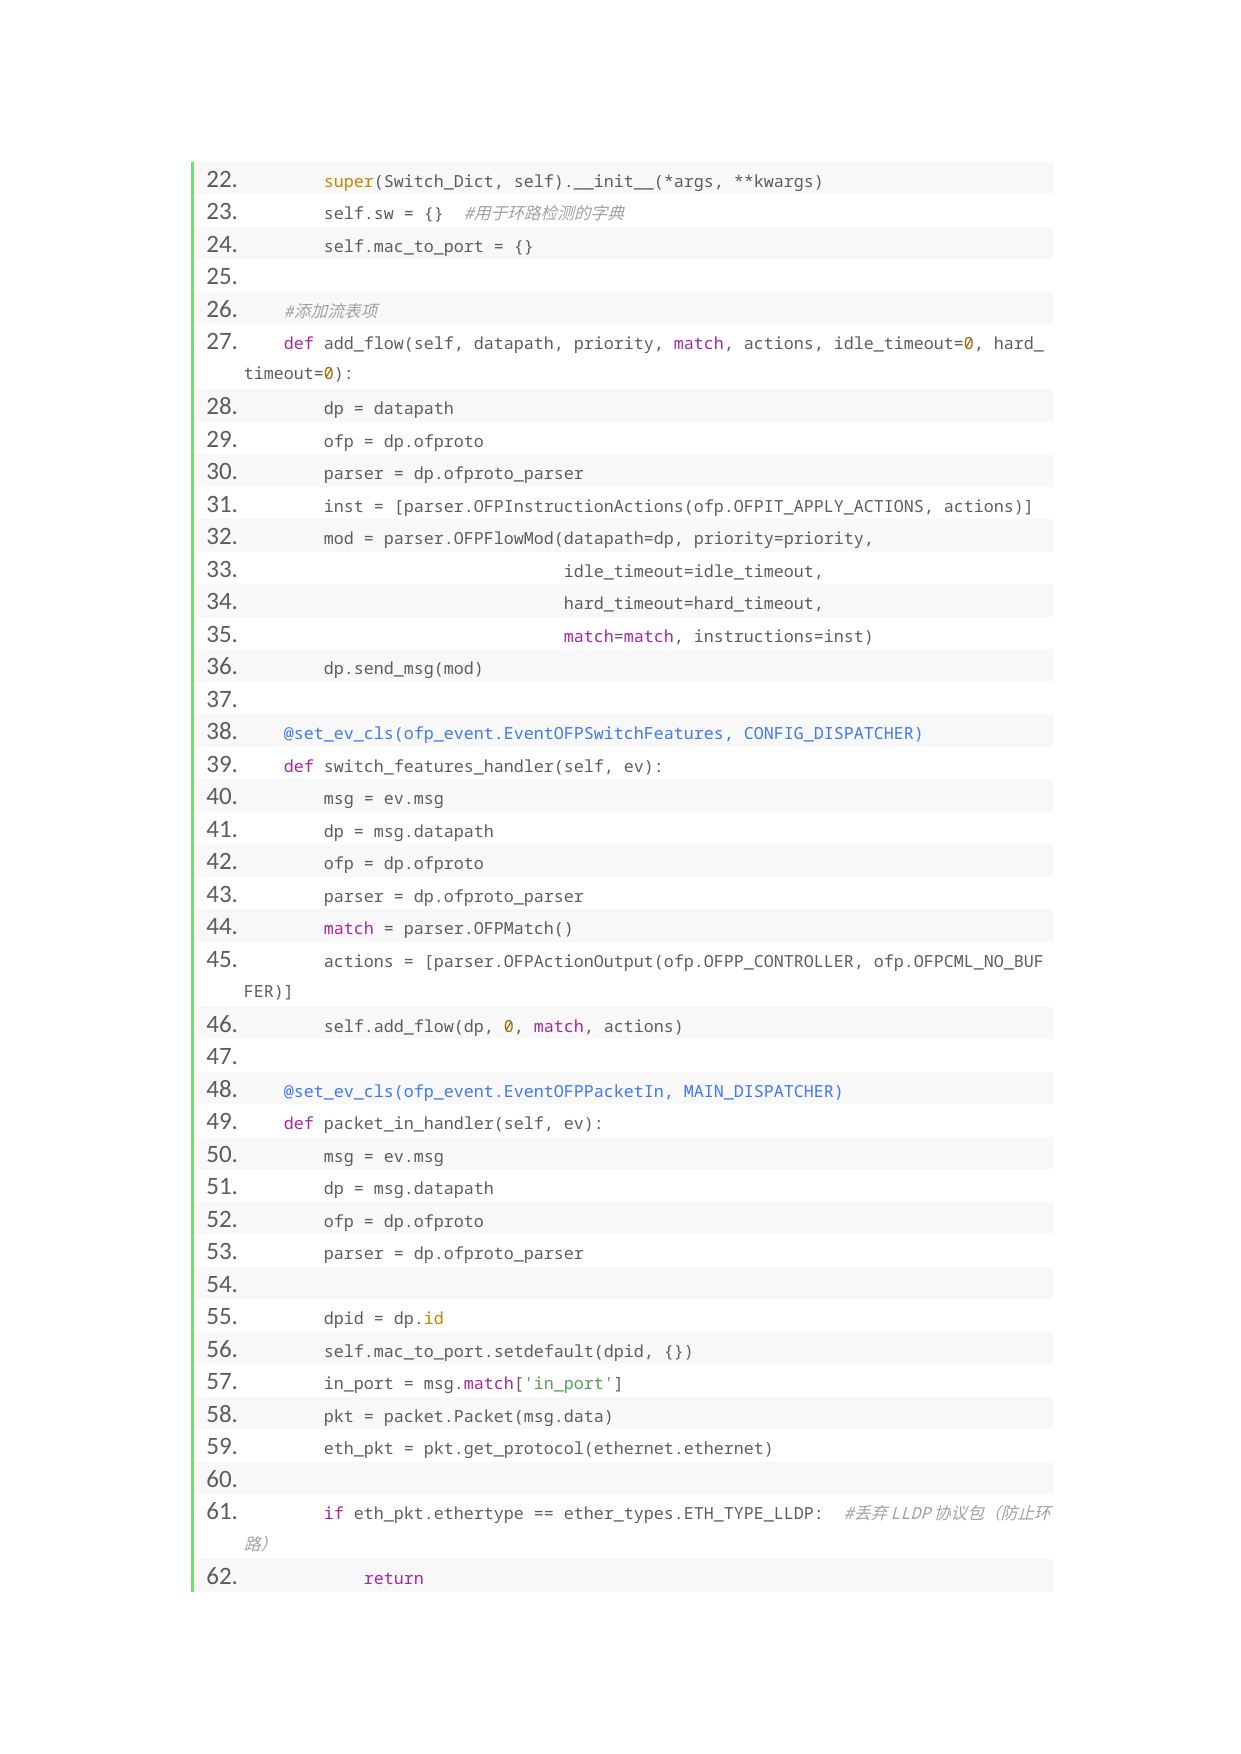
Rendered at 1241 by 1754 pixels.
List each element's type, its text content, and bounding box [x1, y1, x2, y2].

list def add_flow(self, datapath, priority, match, actions, idle_timeout=0, hard_timeout=0): [194, 324, 1053, 389]
list actions = [parser.OFPActionOutput(ofp.OFPP_CONTROLLER, ofp.OFPCML_NO_BUFFER)] [194, 942, 1053, 1007]
list #添加流表项 [194, 292, 1053, 324]
list in_port = msg.match['in_port'] [194, 1364, 1053, 1397]
list dp.send_msg(mod) [194, 649, 1053, 682]
list if eth_pkt.ethertype == ether_types.ETH_TYPE_LLDP: #丢弃LLDP协议包（防止环路） [194, 1494, 1053, 1559]
list msg = ev.msg [194, 779, 1053, 812]
list dp = msg.datapath [194, 1169, 1053, 1202]
list parser = dp.ofproto_parser [194, 454, 1053, 487]
list ofp = dp.ofproto [194, 422, 1053, 454]
list pkt = packet.Packet(msg.data) [194, 1397, 1053, 1429]
list inst = [parser.OFPInstructionActions(ofp.OFPIT_APPLY_ACTIONS, actions)] [194, 487, 1053, 519]
list dp = datapath [194, 389, 1053, 422]
list dp = msg.datapath [194, 812, 1053, 844]
list eth_pkt = pkt.get_protocol(ethernet.ethernet) [194, 1429, 1053, 1462]
list parser = dp.ofproto_parser [194, 1234, 1053, 1267]
list self.mac_to_port = {} [194, 227, 1053, 259]
list dpid = dp.id [194, 1299, 1053, 1332]
list ofp = dp.ofproto [194, 844, 1053, 877]
list @set_ev_cls(ofp_event.EventOFPSwitchFeatures, CONFIG_DISPATCHER) [194, 714, 1053, 747]
list self.sw = {} #用于环路检测的字典 [194, 194, 1053, 227]
list ofp = dp.ofproto [194, 1202, 1053, 1234]
list self.add_flow(dp, 0, match, actions) [194, 1007, 1053, 1039]
list match = parser.OFPMatch() [194, 909, 1053, 942]
list return [194, 1559, 1053, 1592]
list msg = ev.msg [194, 1137, 1053, 1169]
list parser = dp.ofproto_parser [194, 877, 1053, 909]
list def switch_features_handler(self, ev): [194, 747, 1053, 779]
list def packet_in_handler(self, ev): [194, 1104, 1053, 1137]
list hard_timeout=hard_timeout, [194, 584, 1053, 617]
list match=match, instructions=inst) [194, 617, 1053, 649]
list self.mac_to_port.setdefault(dpid, {}) [194, 1332, 1053, 1364]
list @set_ev_cls(ofp_event.EventOFPPacketIn, MAIN_DISPATCHER) [194, 1072, 1053, 1104]
list mod = parser.OFPFlowMod(datapath=dp, priority=priority, [194, 519, 1053, 552]
list idle_timeout=idle_timeout, [194, 552, 1053, 584]
list super(Switch_Dict, self).__init__(*args, **kwargs) [194, 162, 1053, 194]
